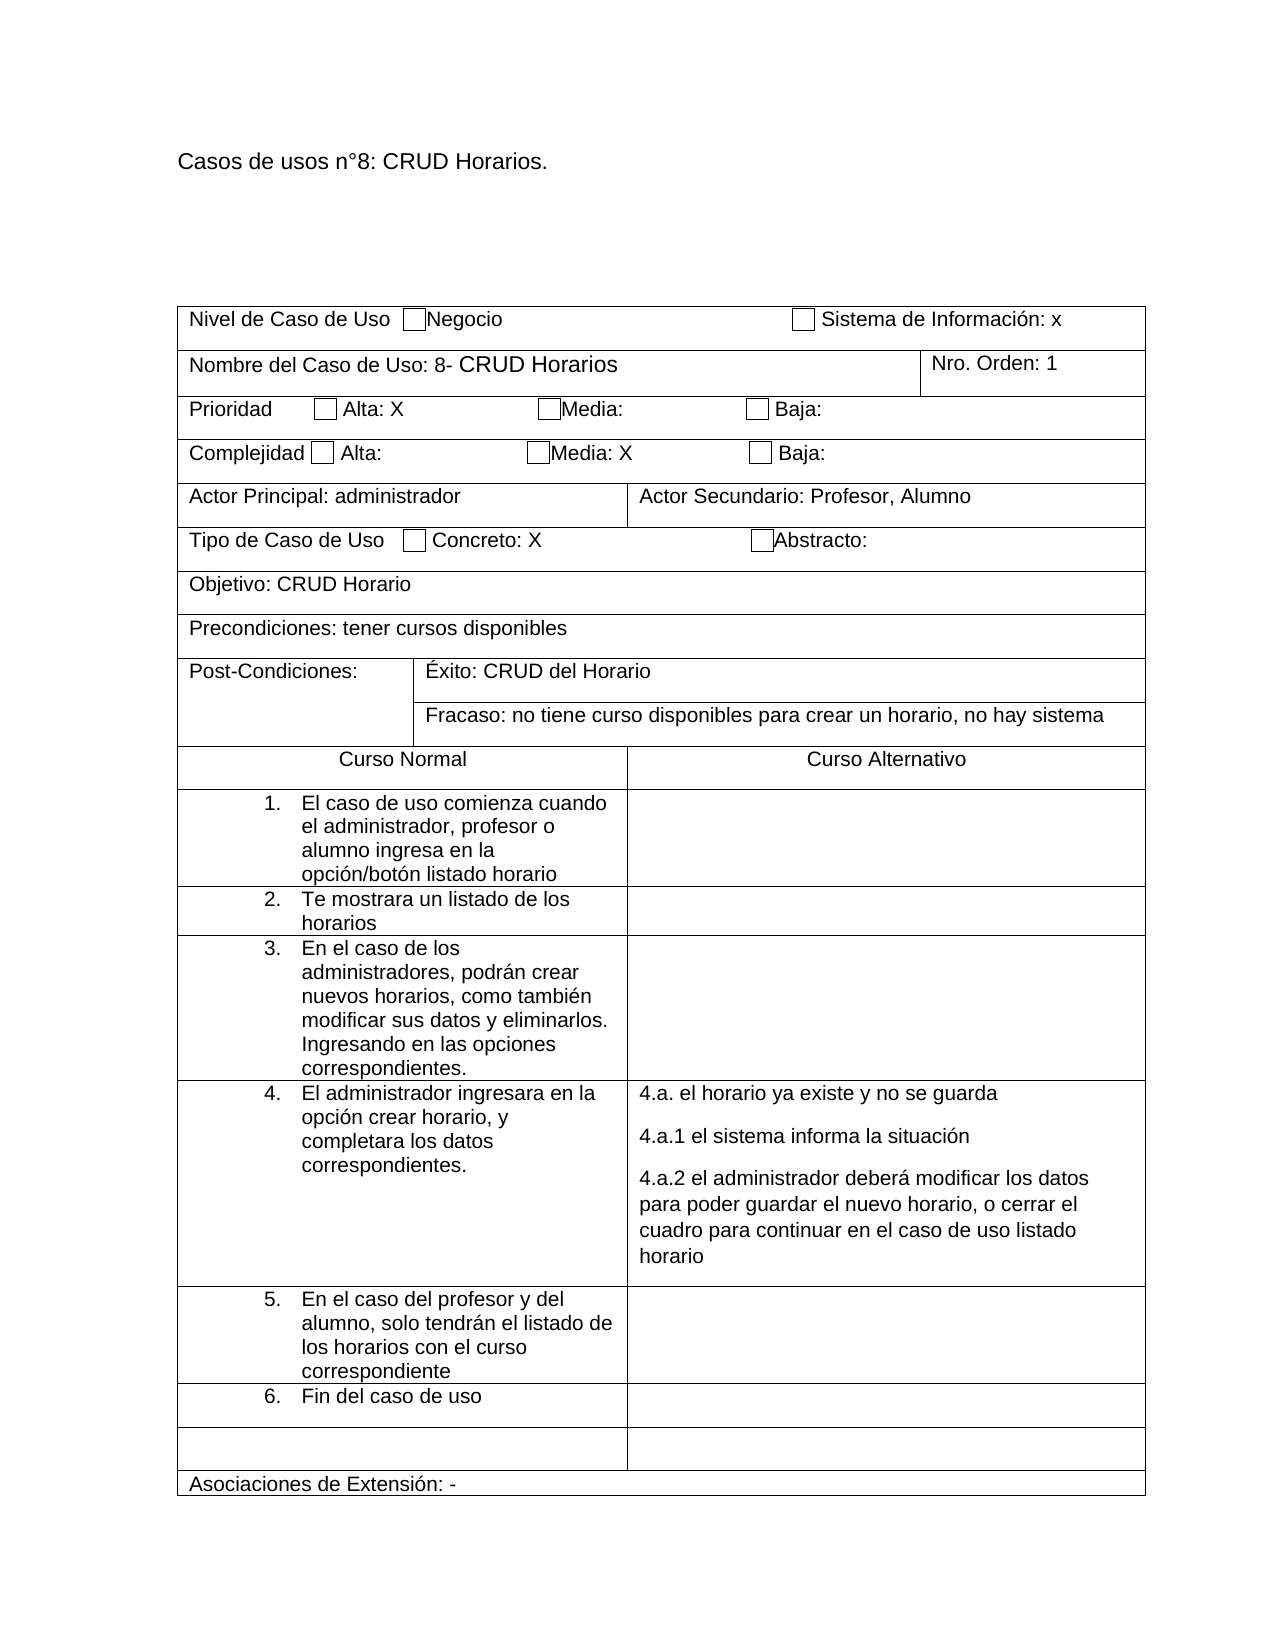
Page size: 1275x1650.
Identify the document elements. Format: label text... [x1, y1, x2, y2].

table_cell [628, 1428, 1145, 1470]
table_cell Post-Condiciones: [178, 659, 413, 746]
table_cell Precondiciones: tener cursos disponibles [178, 615, 1145, 658]
table_cell Éxito: CRUD del Horario [414, 659, 1145, 702]
table_cell En el caso del profesor y del alumno, solo tendrán el listado de los horarios con el curso correspondiente [178, 1287, 627, 1383]
table_cell El caso de uso comienza cuando el administrador, profesor o alumno ingresa en la opción/botón listado horario [178, 790, 627, 886]
table_cell El administrador ingresara en la opción crear horario, y completara los datos correspondientes. [178, 1081, 627, 1286]
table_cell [178, 1471, 1145, 1495]
table_cell Actor Secundario: Profesor, Alumno [628, 484, 1145, 527]
table_cell 4.a. el horario ya existe y no se guarda 4.a.1 el sistema informa la situación 4.a.2 el administrador deberá modificar los datos para poder guardar el nuevo horario, o cerrar el cuadro para continuar en el caso de uso listado horario [628, 1081, 1145, 1286]
table_cell Fracaso: no tiene curso disponibles para crear un horario, no hay sistema [414, 703, 1145, 746]
table_cell [628, 1287, 1145, 1383]
table_cell Actor Principal: administrador [178, 484, 627, 527]
table_cell En el caso de los administradores, podrán crear nuevos horarios, como también modificar sus datos y eliminarlos. Ingresando en las opciones correspondientes. [178, 936, 627, 1080]
table_cell Te mostrara un listado de los horarios [178, 887, 627, 935]
table_cell Curso Normal [178, 747, 627, 789]
table_cell Tipo de Caso de Uso Concreto: X Abstracto: [178, 528, 1145, 571]
table_cell Curso Alternativo [628, 747, 1145, 789]
table_cell Objetivo: CRUD Horario [178, 572, 1145, 614]
table_cell Nombre del Caso de Uso: 8- CRUD Horarios [178, 351, 920, 396]
table_cell [178, 1428, 627, 1470]
table_cell Prioridad Alta: X Media: Baja: [178, 397, 1145, 439]
table_cell Fin del caso de uso [178, 1384, 627, 1427]
table_cell [628, 936, 1145, 1080]
table_cell Nro. Orden: 1 [921, 351, 1145, 396]
table_header Nivel de Caso de Uso Negocio Sistema de Información: x [178, 307, 1145, 349]
table_cell [628, 887, 1145, 935]
table_cell [628, 790, 1145, 886]
table_cell [628, 1384, 1145, 1427]
text Casos de usos n°8: CRUD Horarios. [177, 148, 1098, 174]
table_cell Complejidad Alta: Media: X Baja: [178, 440, 1145, 483]
